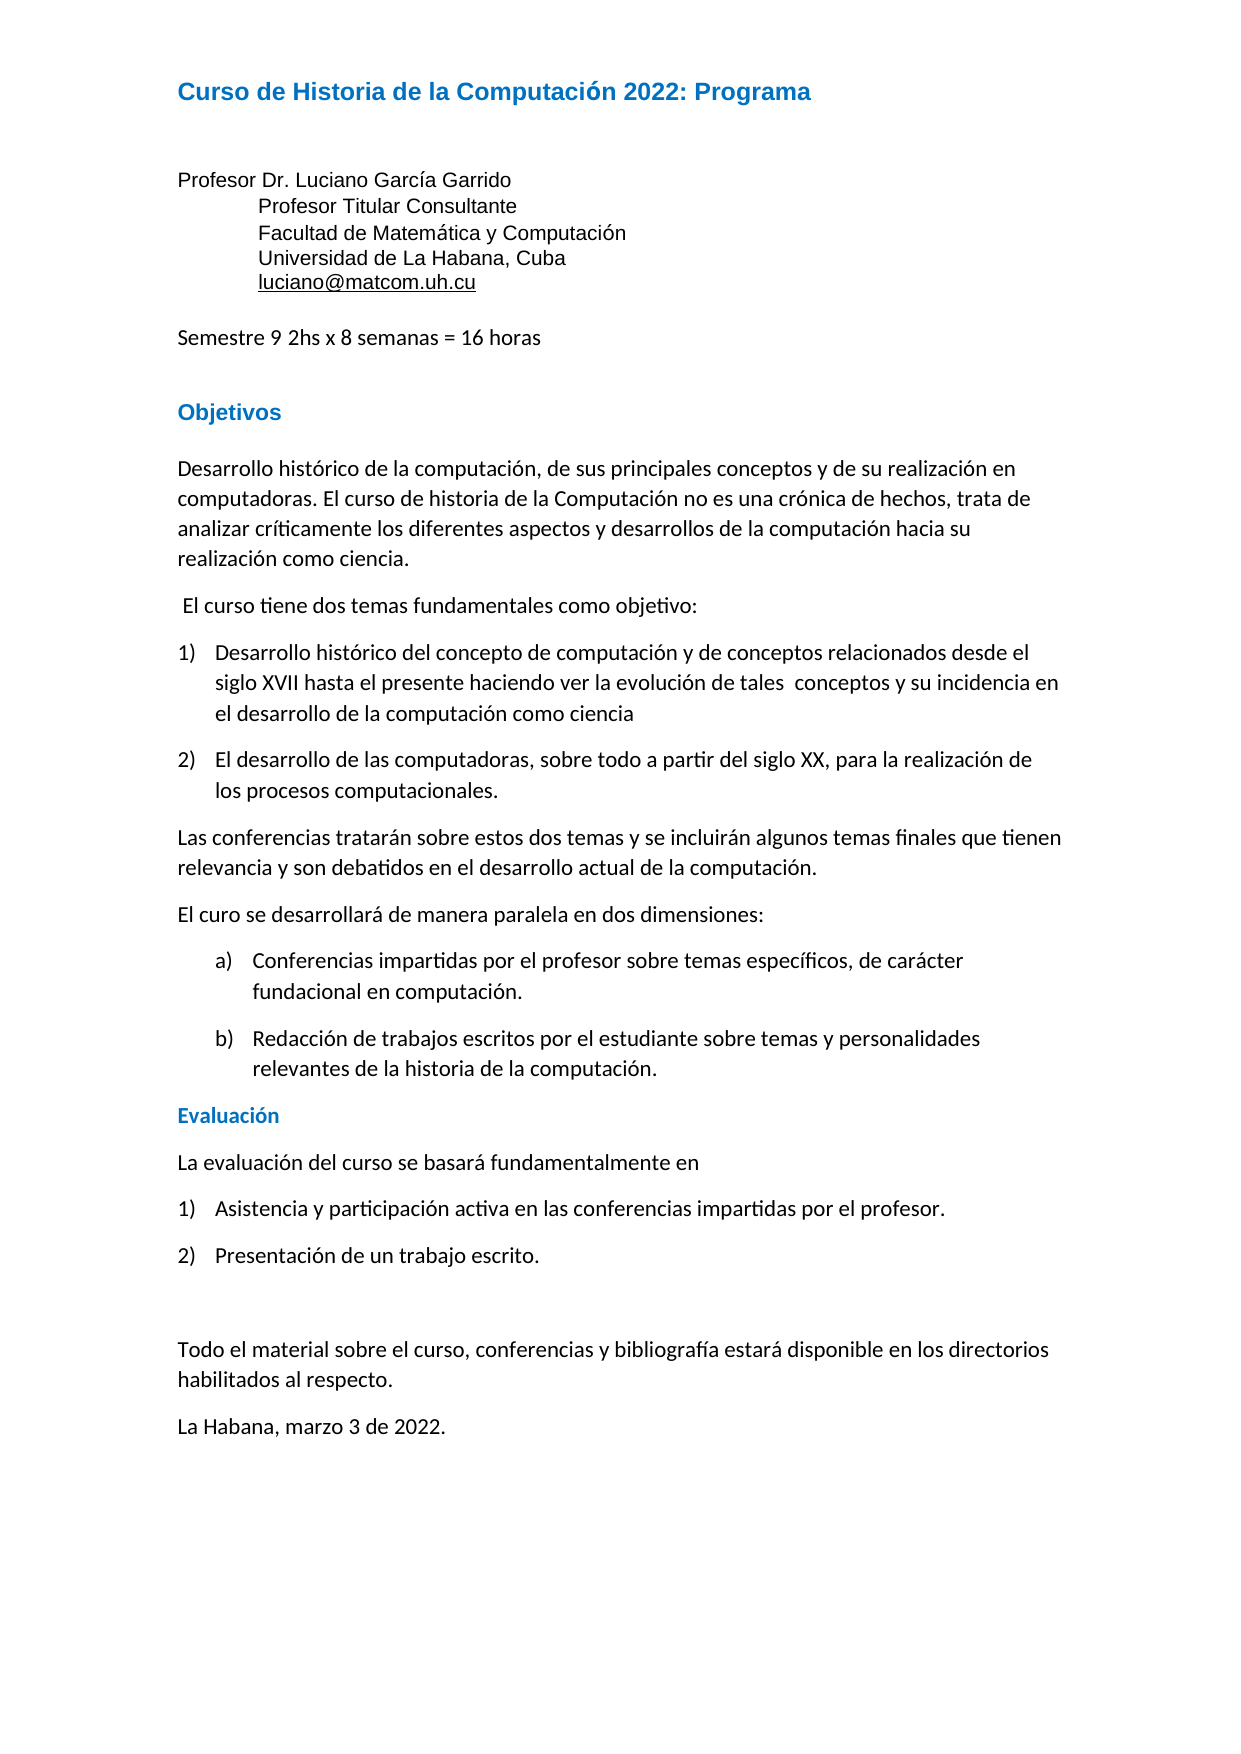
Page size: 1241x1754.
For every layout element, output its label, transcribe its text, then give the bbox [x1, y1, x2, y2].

list El desarrollo de las computadoras, sobre todo a partir del siglo XX, para la realización de los procesos computacionales. [177, 746, 1063, 804]
text Profesor Titular Consultante [177, 194, 1063, 218]
list Desarrollo histórico del concepto de computación y de conceptos relacionados desde el siglo XVII hasta el presente haciendo ver la evolución de tales conceptos y su incidencia en el desarrollo de la computación como ciencia [177, 638, 1063, 727]
text Profesor Dr. Luciano García Garrido [177, 165, 1063, 194]
text Facultad de Matemática y Computación [177, 218, 1063, 246]
text Evaluación [177, 1101, 1063, 1129]
list Presentación de un trabajo escrito. [177, 1241, 1063, 1269]
text Semestre 9 2hs x 8 semanas = 16 horas [177, 323, 1063, 351]
text Todo el material sobre el curso, conferencias y bibliografía estará disponible en los directorios habilitados al respecto. [177, 1335, 1063, 1393]
text La Habana, marzo 3 de 2022. [177, 1412, 1063, 1440]
text Objetivos [177, 399, 1063, 425]
text Universidad de La Habana, Cuba [177, 246, 1063, 270]
text El curso tiene dos temas fundamentales como objetivo: [177, 591, 1063, 619]
text luciano@matcom.uh.cu [177, 270, 1063, 294]
list Conferencias impartidas por el profesor sobre temas específicos, de carácter fundacional en computación. [215, 947, 1063, 1005]
text El curo se desarrollará de manera paralela en dos dimensiones: [177, 900, 1063, 928]
text Desarrollo histórico de la computación, de sus principales conceptos y de su realización en computadoras. El curso de historia de la Computación no es una crónica de hechos, trata de analizar críticamente los diferentes aspectos y desarrollos de la computación hacia su realización como ciencia. [177, 454, 1063, 572]
list Asistencia y participación activa en las conferencias impartidas por el profesor. [177, 1194, 1063, 1222]
list Redacción de trabajos escritos por el estudiante sobre temas y personalidades relevantes de la historia de la computación. [215, 1024, 1063, 1082]
text La evaluación del curso se basará fundamentalmente en [177, 1148, 1063, 1176]
text Las conferencias tratarán sobre estos dos temas y se incluirán algunos temas finales que tienen relevancia y son debatidos en el desarrollo actual de la computación. [177, 823, 1063, 881]
